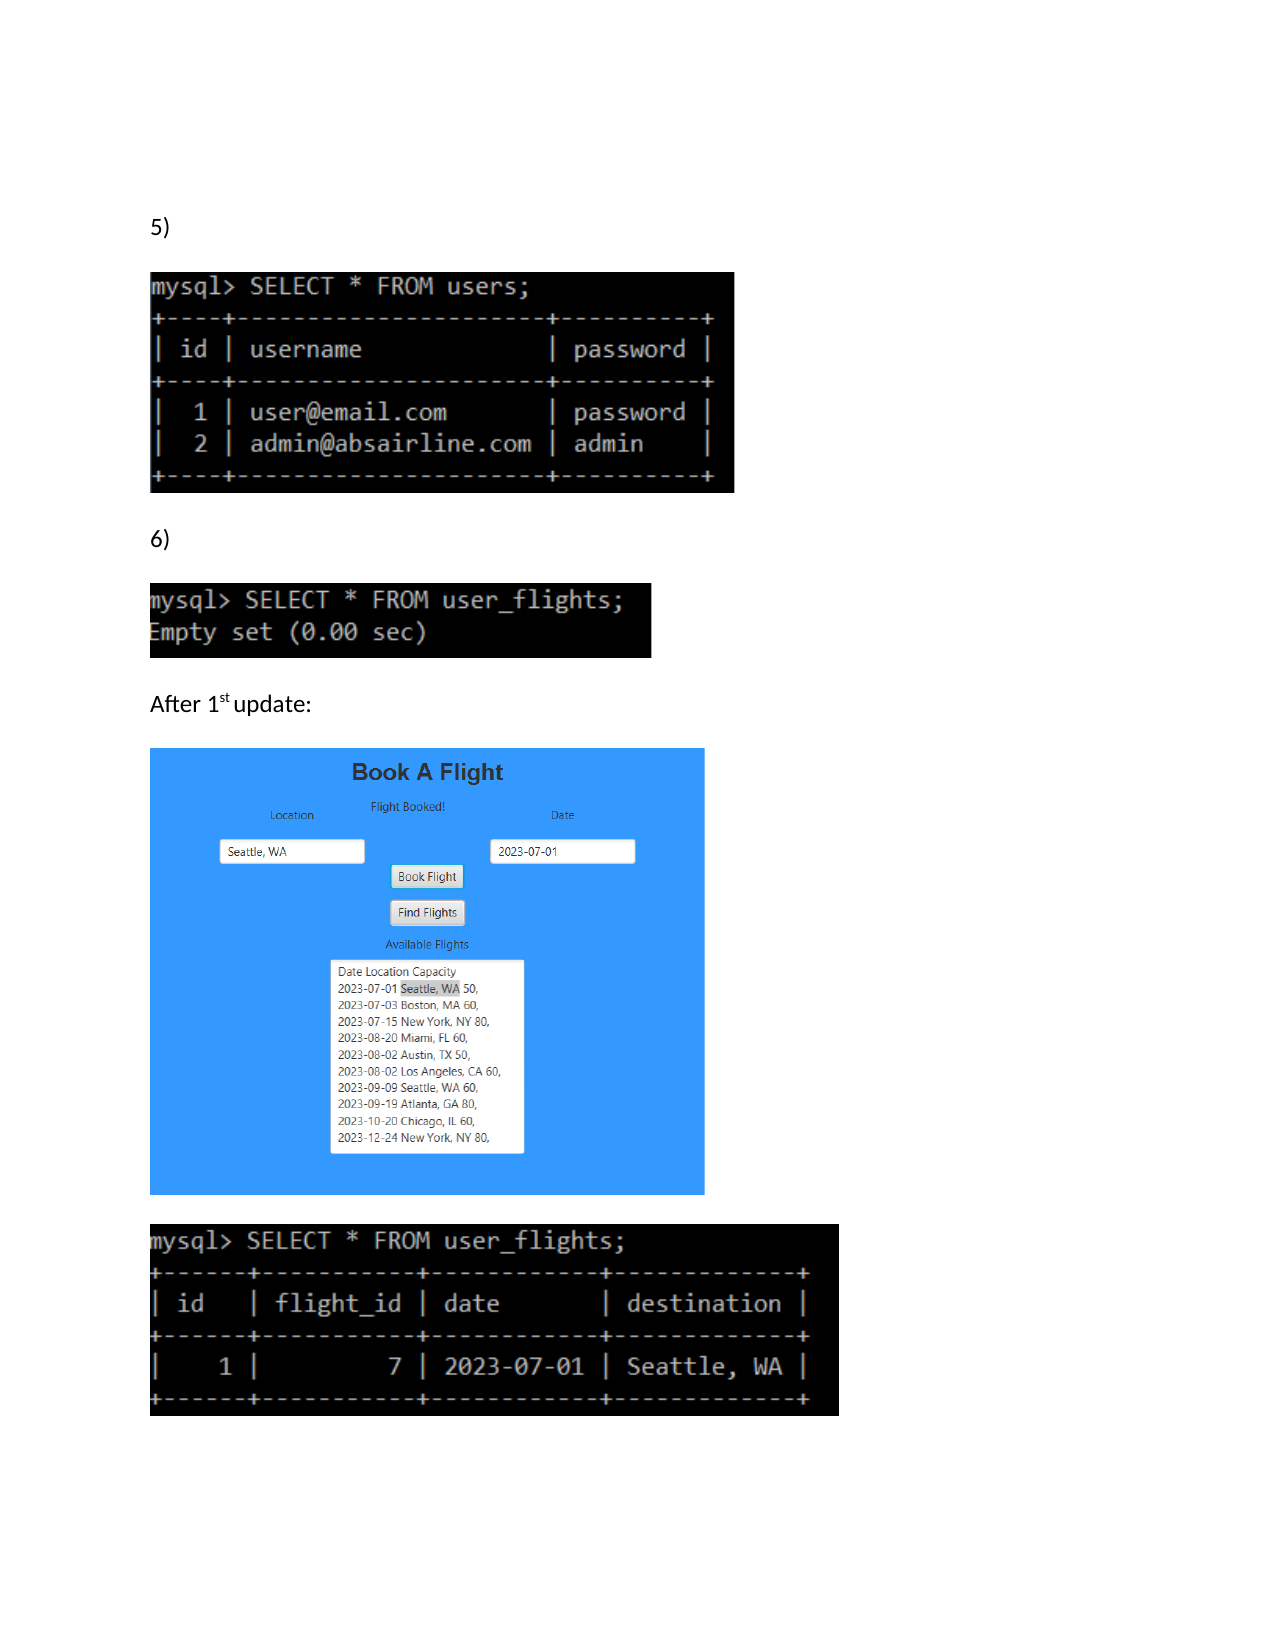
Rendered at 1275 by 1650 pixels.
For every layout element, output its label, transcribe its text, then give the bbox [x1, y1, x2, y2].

text 6) [150, 523, 1125, 553]
picture [150, 748, 705, 1195]
picture [150, 272, 735, 493]
picture [150, 583, 652, 658]
picture [150, 1224, 839, 1416]
text After 1st update: [150, 688, 1125, 718]
text 5) [150, 211, 1125, 242]
